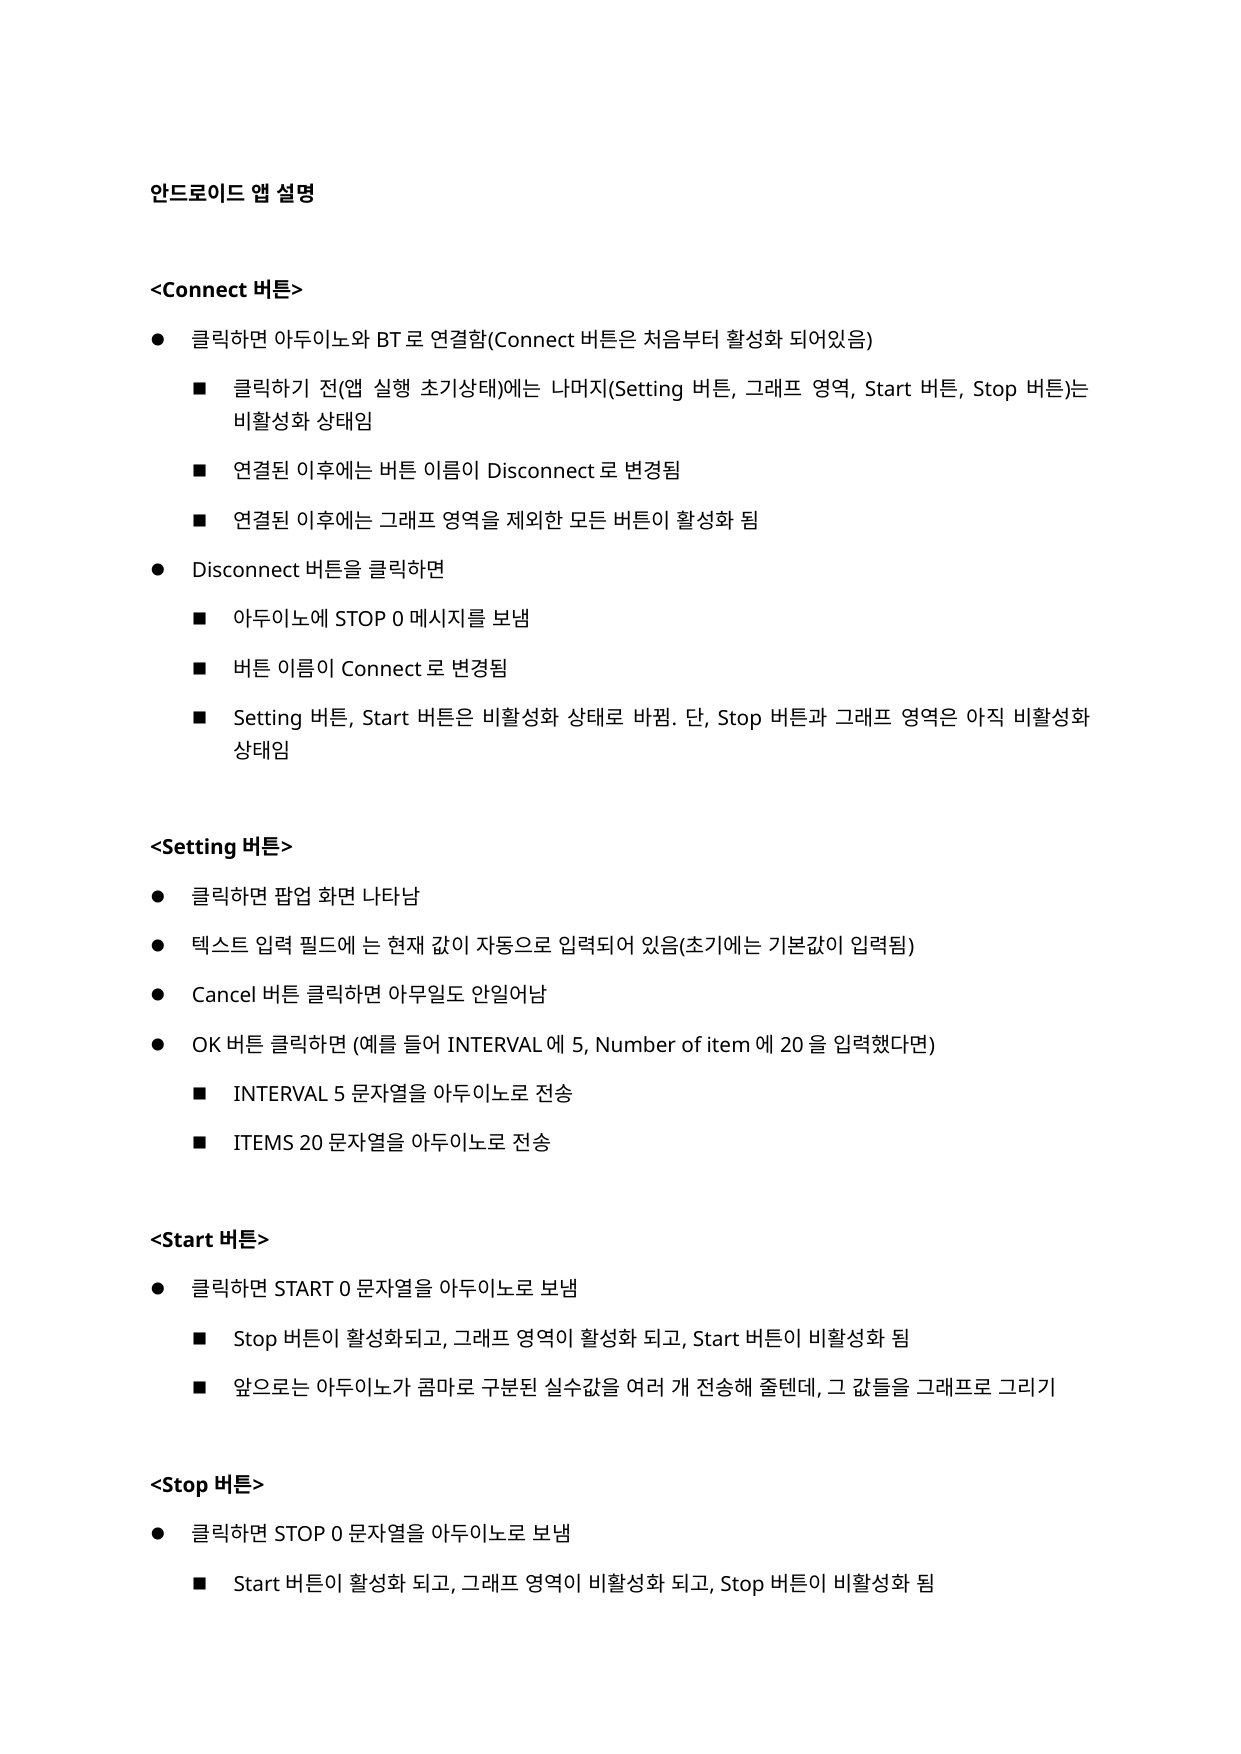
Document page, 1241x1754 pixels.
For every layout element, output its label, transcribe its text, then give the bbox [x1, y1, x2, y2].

list 텍스트 입력 필드에 는 현재 값이 자동으로 입력되어 있음(초기에는 기본값이 입력됨) [150, 929, 1090, 959]
list 아두이노에 STOP 0 메시지를 보냄 [192, 602, 1090, 633]
text <Setting 버튼> [150, 831, 1090, 861]
list 클릭하면 STOP 0 문자열을 아두이노로 보냄 [150, 1517, 1090, 1548]
list ITEMS 20 문자열을 아두이노로 전송 [192, 1127, 1090, 1157]
list INTERVAL 5 문자열을 아두이노로 전송 [192, 1077, 1090, 1108]
list Stop 버튼이 활성화되고, 그래프 영역이 활성화 되고, Start 버튼이 비활성화 됨 [192, 1322, 1090, 1352]
list Setting 버튼, Start 버튼은 비활성화 상태로 바뀜. 단, Stop 버튼과 그래프 영역은 아직 비활성화 상태임 [192, 701, 1090, 764]
list 클릭하면 START 0 문자열을 아두이노로 보냄 [150, 1273, 1090, 1303]
list 클릭하면 아두이노와 BT로 연결함(Connect 버튼은 처음부터 활성화 되어있음) [150, 323, 1090, 353]
list 연결된 이후에는 그래프 영역을 제외한 모든 버튼이 활성화 됨 [192, 504, 1090, 534]
list 연결된 이후에는 버튼 이름이 Disconnect로 변경됨 [192, 454, 1090, 485]
list 클릭하기 전(앱 실행 초기상태)에는 나머지(Setting 버튼, 그래프 영역, Start 버튼, Stop 버튼)는 비활성화 상태임 [192, 372, 1090, 435]
list Cancel 버튼 클릭하면 아무일도 안일어남 [150, 978, 1090, 1009]
text <Stop 버튼> [150, 1468, 1090, 1498]
list 버튼 이름이 Connect로 변경됨 [192, 652, 1090, 682]
text <Start 버튼> [150, 1223, 1090, 1254]
text 안드로이드 앱 설명 [150, 177, 1090, 207]
list 클릭하면 팝업 화면 나타남 [150, 880, 1090, 910]
list Start 버튼이 활성화 되고, 그래프 영역이 비활성화 되고, Stop 버튼이 비활성화 됨 [192, 1567, 1090, 1597]
list Disconnect 버튼을 클릭하면 [150, 553, 1090, 583]
list 앞으로는 아두이노가 콤마로 구분된 실수값을 여러 개 전송해 줄텐데, 그 값들을 그래프로 그리기 [192, 1371, 1090, 1402]
text <Connect 버튼> [150, 274, 1090, 304]
list OK 버튼 클릭하면 (예를 들어 INTERVAL에 5, Number of item에 20을 입력했다면) [150, 1028, 1090, 1058]
